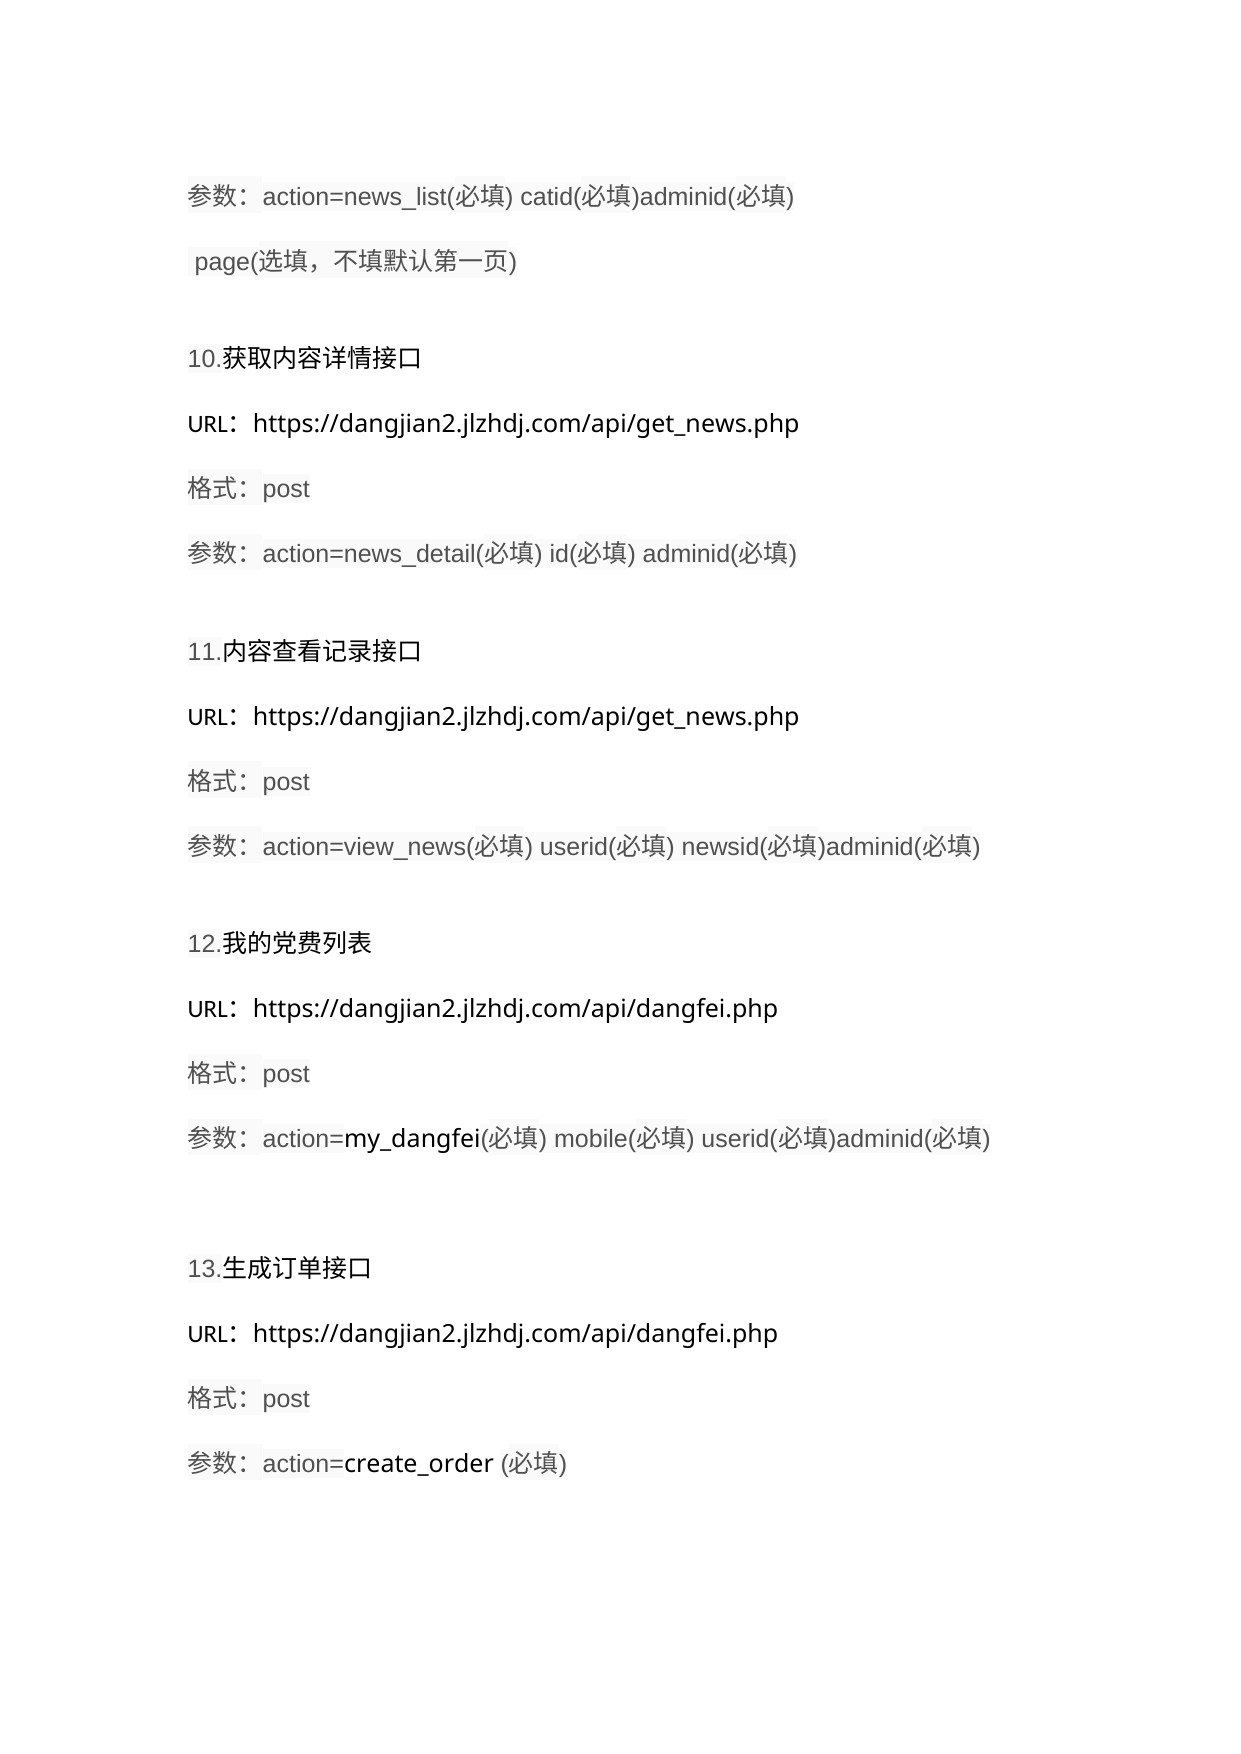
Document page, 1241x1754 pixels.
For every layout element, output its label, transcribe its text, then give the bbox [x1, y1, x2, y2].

text URL：https://dangjian2.jlzhdj.com/api/dangfei.php [187, 974, 1053, 1039]
text 参数：action=news_list(必填) catid(必填)adminid(必填) [187, 162, 1053, 227]
text 10.获取内容详情接口 [187, 324, 1053, 389]
text 格式：post [187, 1039, 1053, 1104]
text URL：https://dangjian2.jlzhdj.com/api/dangfei.php [187, 1299, 1053, 1364]
text 11.内容查看记录接口 [187, 617, 1053, 682]
text 格式：post [187, 1364, 1053, 1429]
text 参数：action=news_detail(必填) id(必填) adminid(必填) [187, 519, 1053, 584]
text 格式：post [187, 454, 1053, 519]
text URL：https://dangjian2.jlzhdj.com/api/get_news.php [187, 682, 1053, 747]
text 12.我的党费列表 [187, 909, 1053, 974]
text 参数：action=create_order (必填) [187, 1429, 1053, 1494]
text 参数：action=view_news(必填) userid(必填) newsid(必填)adminid(必填) [187, 812, 1053, 877]
text 格式：post [187, 747, 1053, 812]
text page(选填，不填默认第一页) [187, 227, 1053, 292]
text 13.生成订单接口 [187, 1234, 1053, 1299]
text 参数：action=my_dangfei(必填) mobile(必填) userid(必填)adminid(必填) [187, 1104, 1053, 1169]
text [187, 389, 1053, 454]
